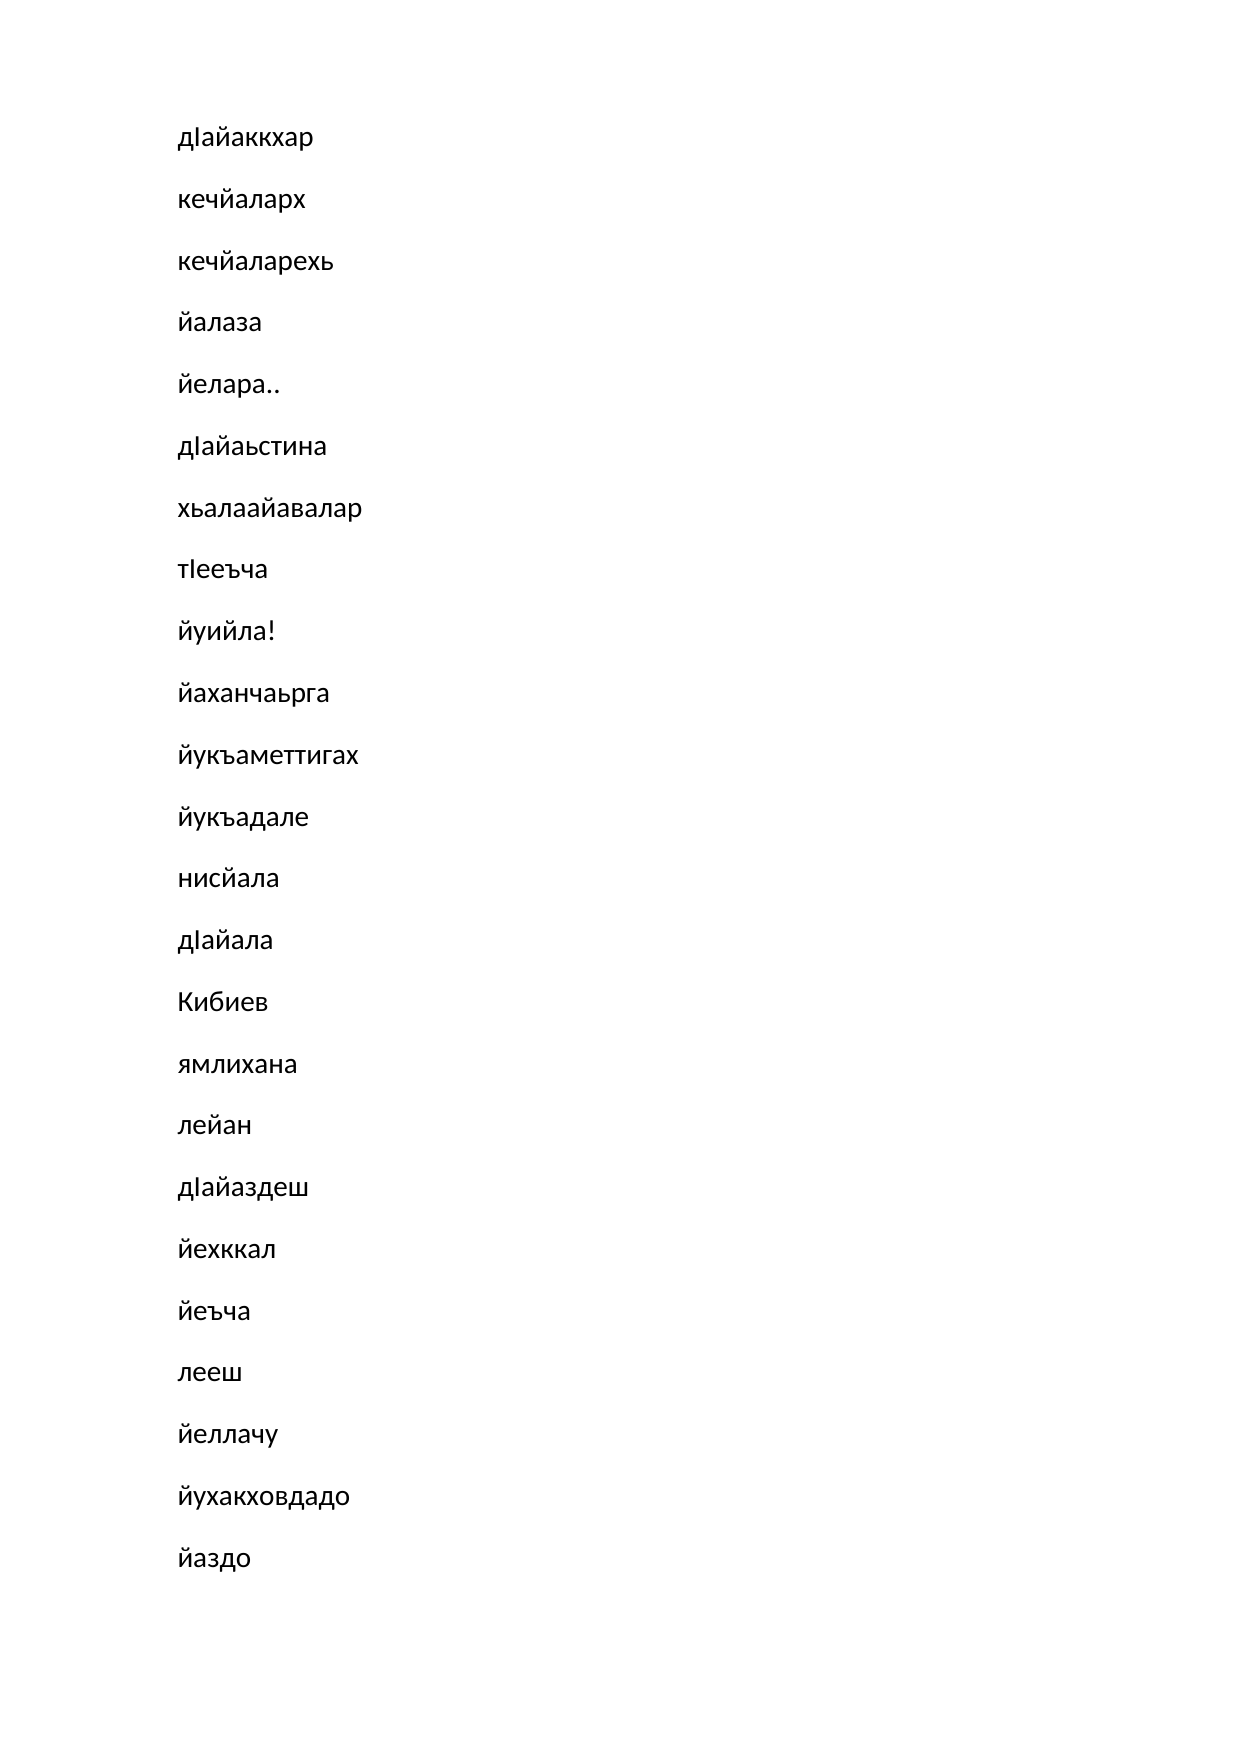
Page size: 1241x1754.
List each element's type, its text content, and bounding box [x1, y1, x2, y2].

text йалаза [177, 303, 1152, 339]
text дӀайаздеш [177, 1168, 1152, 1204]
text дӀайаьстина [177, 427, 1152, 463]
text кечйаларх [177, 180, 1152, 216]
text лееш [177, 1353, 1152, 1389]
text йехккал [177, 1230, 1152, 1266]
text йукъадале [177, 798, 1152, 833]
text йукъаметтигах [177, 736, 1152, 771]
text йуийла! [177, 612, 1152, 648]
text йеллачу [177, 1415, 1152, 1451]
text нисйала [177, 859, 1152, 895]
text ямлихана [177, 1045, 1152, 1080]
text дӀайаккхар [177, 118, 1152, 154]
text йелара.. [177, 365, 1152, 401]
text йаханчаьрга [177, 674, 1152, 710]
text хьалаайавалар [177, 489, 1152, 524]
text кечйаларехь [177, 242, 1152, 277]
text дӀайала [177, 921, 1152, 957]
text йаздо [177, 1539, 1152, 1574]
text йеъча [177, 1292, 1152, 1327]
text йухакховдадо [177, 1477, 1152, 1513]
text Кибиев [177, 983, 1152, 1018]
text лейан [177, 1106, 1152, 1142]
text тӀееъча [177, 551, 1152, 586]
